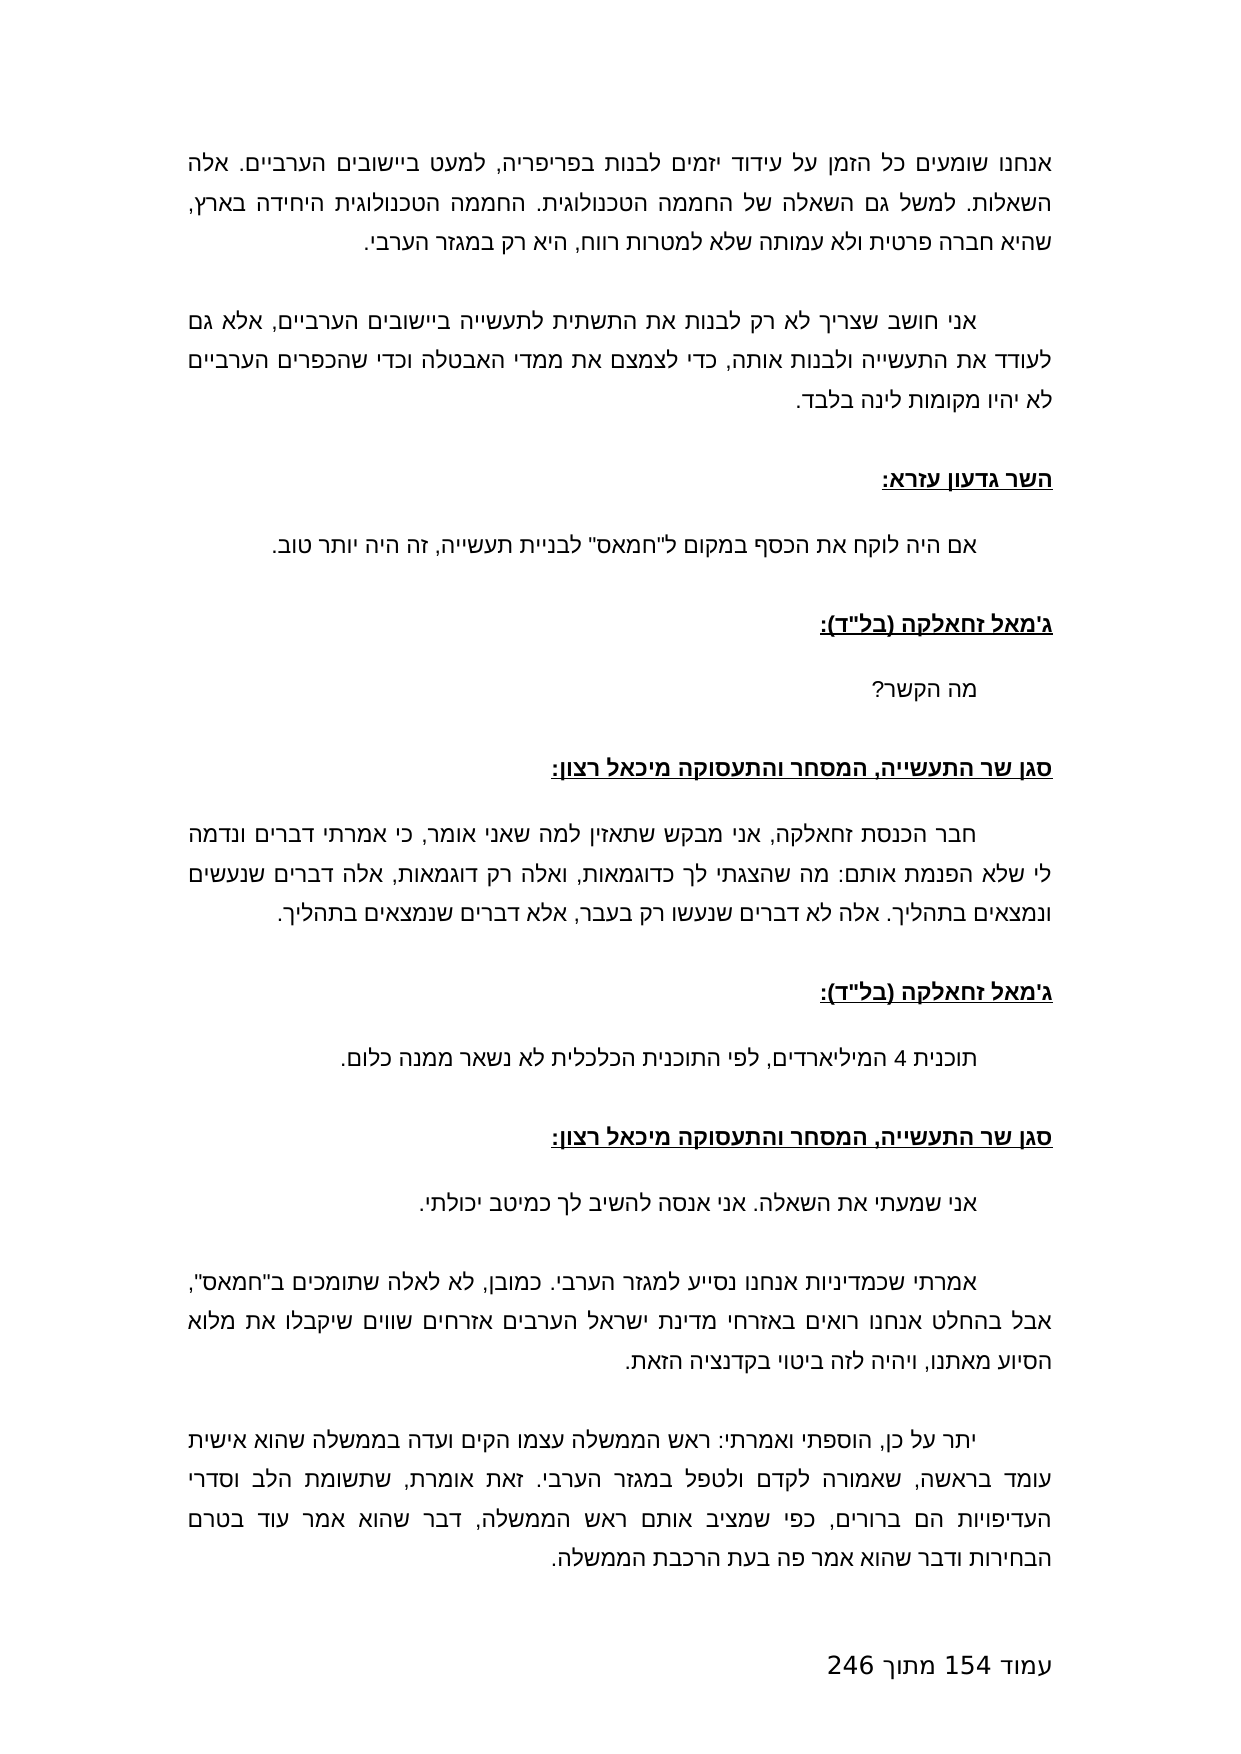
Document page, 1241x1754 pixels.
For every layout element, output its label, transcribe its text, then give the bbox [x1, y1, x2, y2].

text אני חושב שצריך לא רק לבנות את התשתית לתעשייה ביישובים הערביים, אלא גם לעודד את התעשייה ולבנות אותה, כדי לצמצם את ממדי האבטלה וכדי שהכפרים הערביים לא יהיו מקומות לינה בלבד. [187, 308, 1053, 413]
text תוכנית 4 המיליארדים, לפי התוכנית הכלכלית לא נשאר ממנה כלום. [187, 1045, 1053, 1071]
text יתר על כן, הוספתי ואמרתי: ראש הממשלה עצמו הקים ועדה בממשלה שהוא אישית עומד בראשה, שאמורה לקדם ולטפל במגזר הערבי. זאת אומרת, שתשומת הלב וסדרי העדיפויות הם ברורים, כפי שמציב אותם ראש הממשלה, דבר שהוא אמר עוד בטרם הבחירות ודבר שהוא אמר פה בעת הרכבת הממשלה. [187, 1427, 1053, 1571]
text אם היה לוקח את הכסף במקום ל"חמאס" לבניית תעשייה, זה היה יותר טוב. [187, 532, 1053, 558]
text אני שמעתי את השאלה. אני אנסה להשיב לך כמיטב יכולתי. [187, 1190, 1053, 1216]
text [187, 150, 1053, 255]
text אמרתי שכמדיניות אנחנו נסייע למגזר הערבי. כמובן, לא לאלה שתומכים ב"חמאס", אבל בהחלט אנחנו רואים באזרחי מדינת ישראל הערבים אזרחים שווים שיקבלו את מלוא הסיוע מאתנו, ויהיה לזה ביטוי בקדנציה הזאת. [187, 1269, 1053, 1374]
text סגן שר התעשייה, המסחר והתעסוקה מיכאל רצון: [187, 755, 1053, 782]
text השר גדעון עזרא: [187, 466, 1053, 492]
text מה הקשר? [187, 676, 1053, 703]
text ג'מאל זחאלקה (בל"ד): [187, 611, 1053, 637]
text סגן שר התעשייה, המסחר והתעסוקה מיכאל רצון: [187, 1124, 1053, 1150]
text ג'מאל זחאלקה (בל"ד): [187, 979, 1053, 1006]
text חבר הכנסת זחאלקה, אני מבקש שתאזין למה שאני אומר, כי אמרתי דברים ונדמה לי שלא הפנמת אותם: מה שהצגתי לך כדוגמאות, ואלה רק דוגמאות, אלה דברים שנעשים ונמצאים בתהליך. אלה לא דברים שנעשו רק בעבר, אלא דברים שנמצאים בתהליך. [187, 821, 1053, 927]
